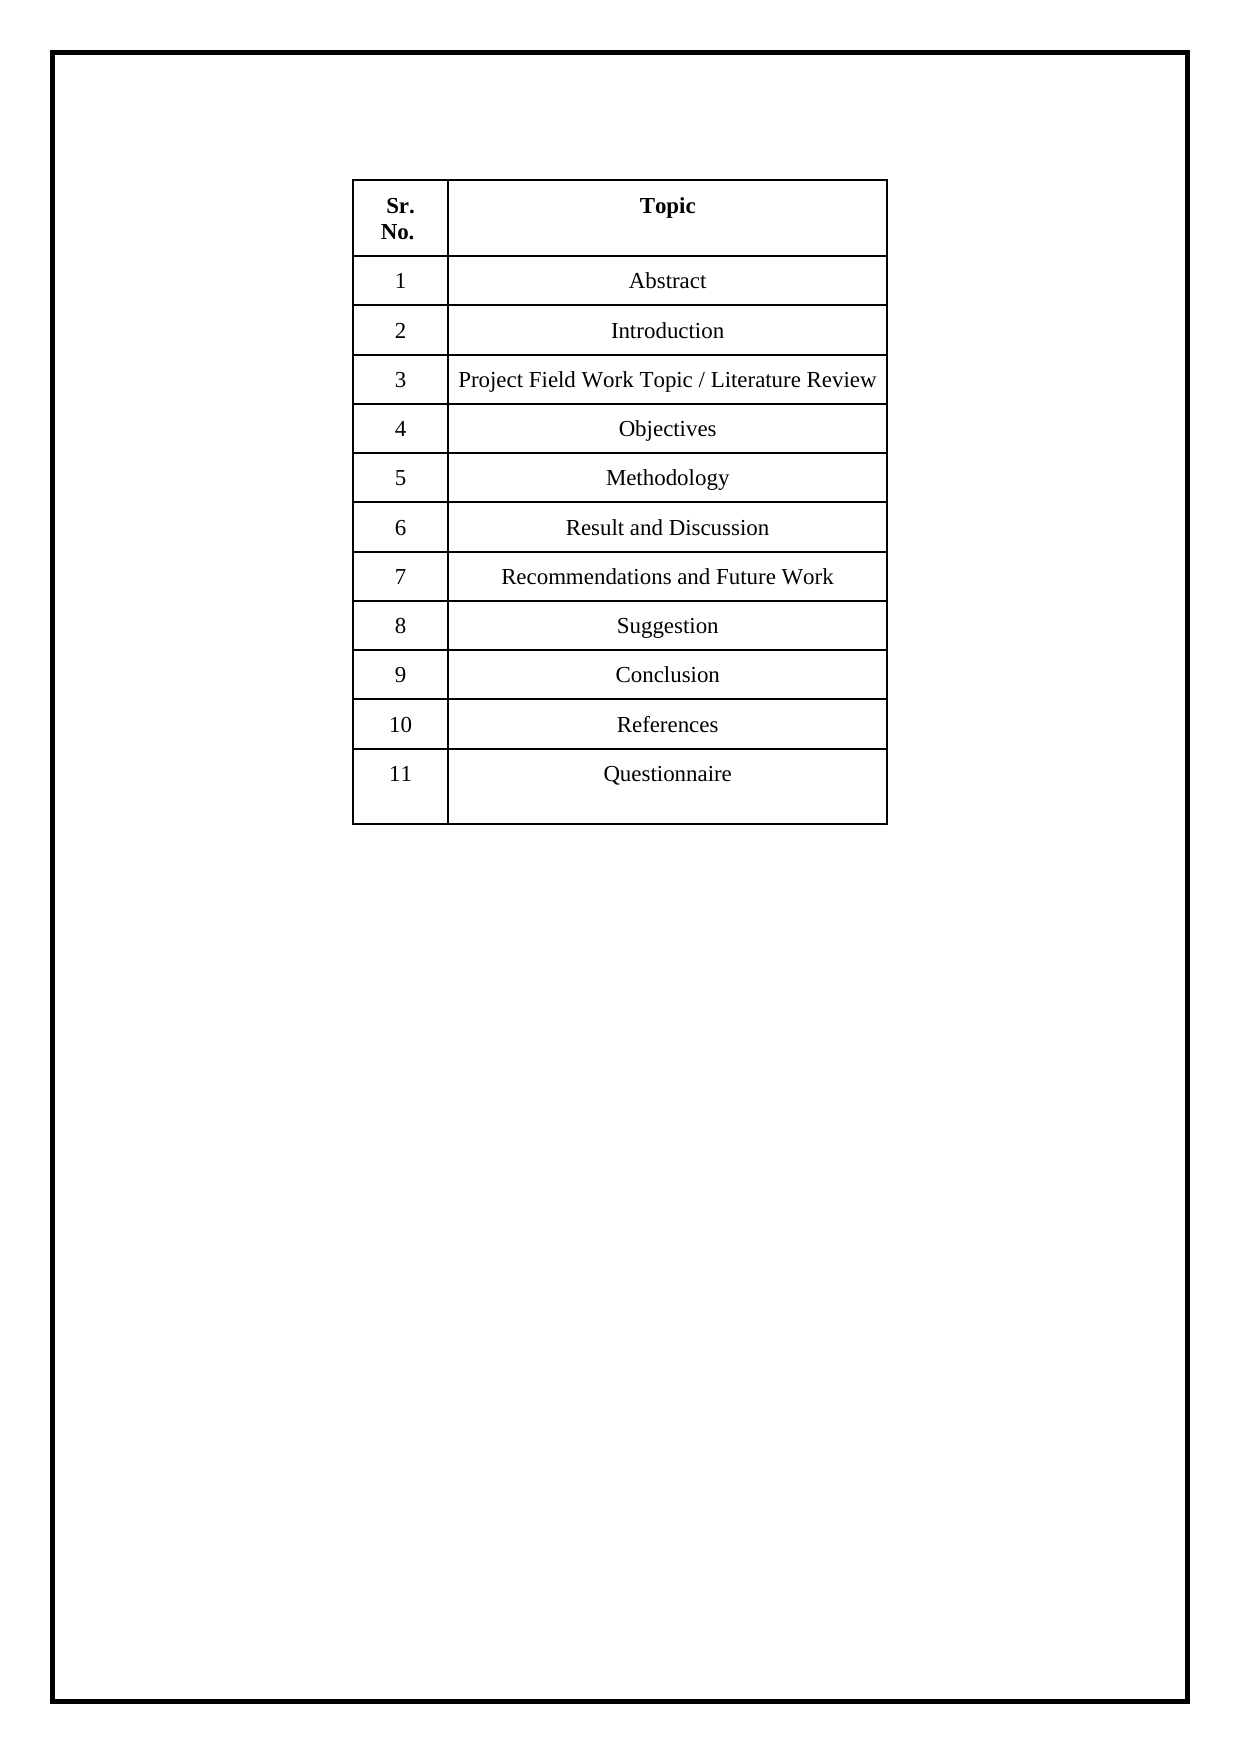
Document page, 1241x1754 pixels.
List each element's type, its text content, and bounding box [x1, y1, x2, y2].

table_cell References [449, 700, 886, 748]
table_cell Introduction [449, 306, 886, 353]
table_cell 6 [354, 503, 447, 551]
table_cell 3 [354, 356, 447, 403]
table_cell Abstract [449, 257, 886, 304]
table_cell Objectives [449, 405, 886, 452]
table_cell 5 [354, 454, 447, 501]
table_cell 7 [354, 553, 447, 600]
table_cell Result and Discussion [449, 503, 886, 551]
table_header Sr. No. [354, 181, 447, 255]
table_cell 8 [354, 602, 447, 649]
table_cell Recommendations and Future Work [449, 553, 886, 600]
table_cell 9 [354, 651, 447, 698]
table_cell 1 [354, 257, 447, 304]
table_header Topic [449, 181, 886, 255]
table_cell 10 [354, 700, 447, 748]
table_cell Methodology [449, 454, 886, 501]
table_cell 2 [354, 306, 447, 353]
table_cell Suggestion [449, 602, 886, 649]
table_cell 11 [354, 750, 447, 823]
table_cell Conclusion [449, 651, 886, 698]
table_cell Questionnaire [449, 750, 886, 823]
table_cell Project Field Work Topic / Literature Review [449, 356, 886, 403]
table_cell 4 [354, 405, 447, 452]
